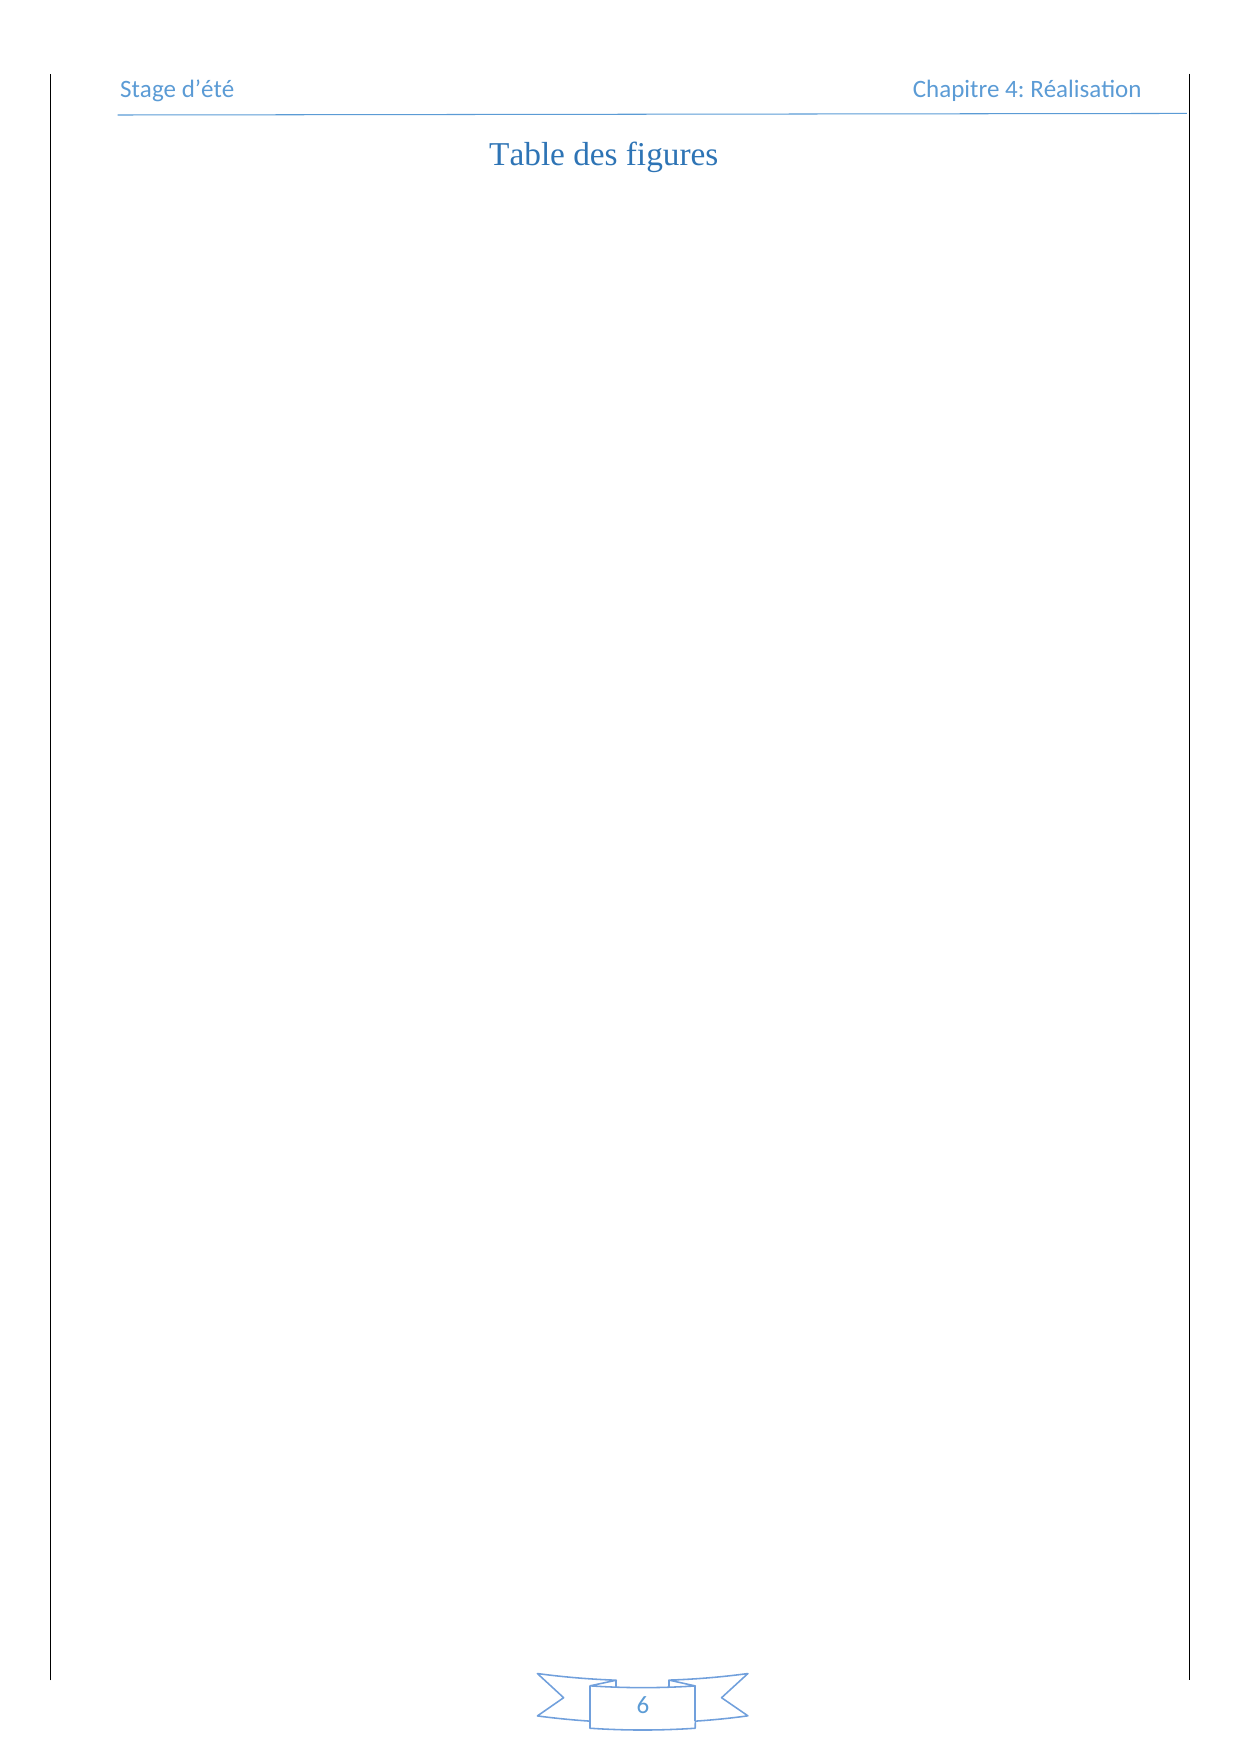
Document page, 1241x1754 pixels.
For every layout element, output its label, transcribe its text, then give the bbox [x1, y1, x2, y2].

text Table des figures [76, 134, 1132, 173]
